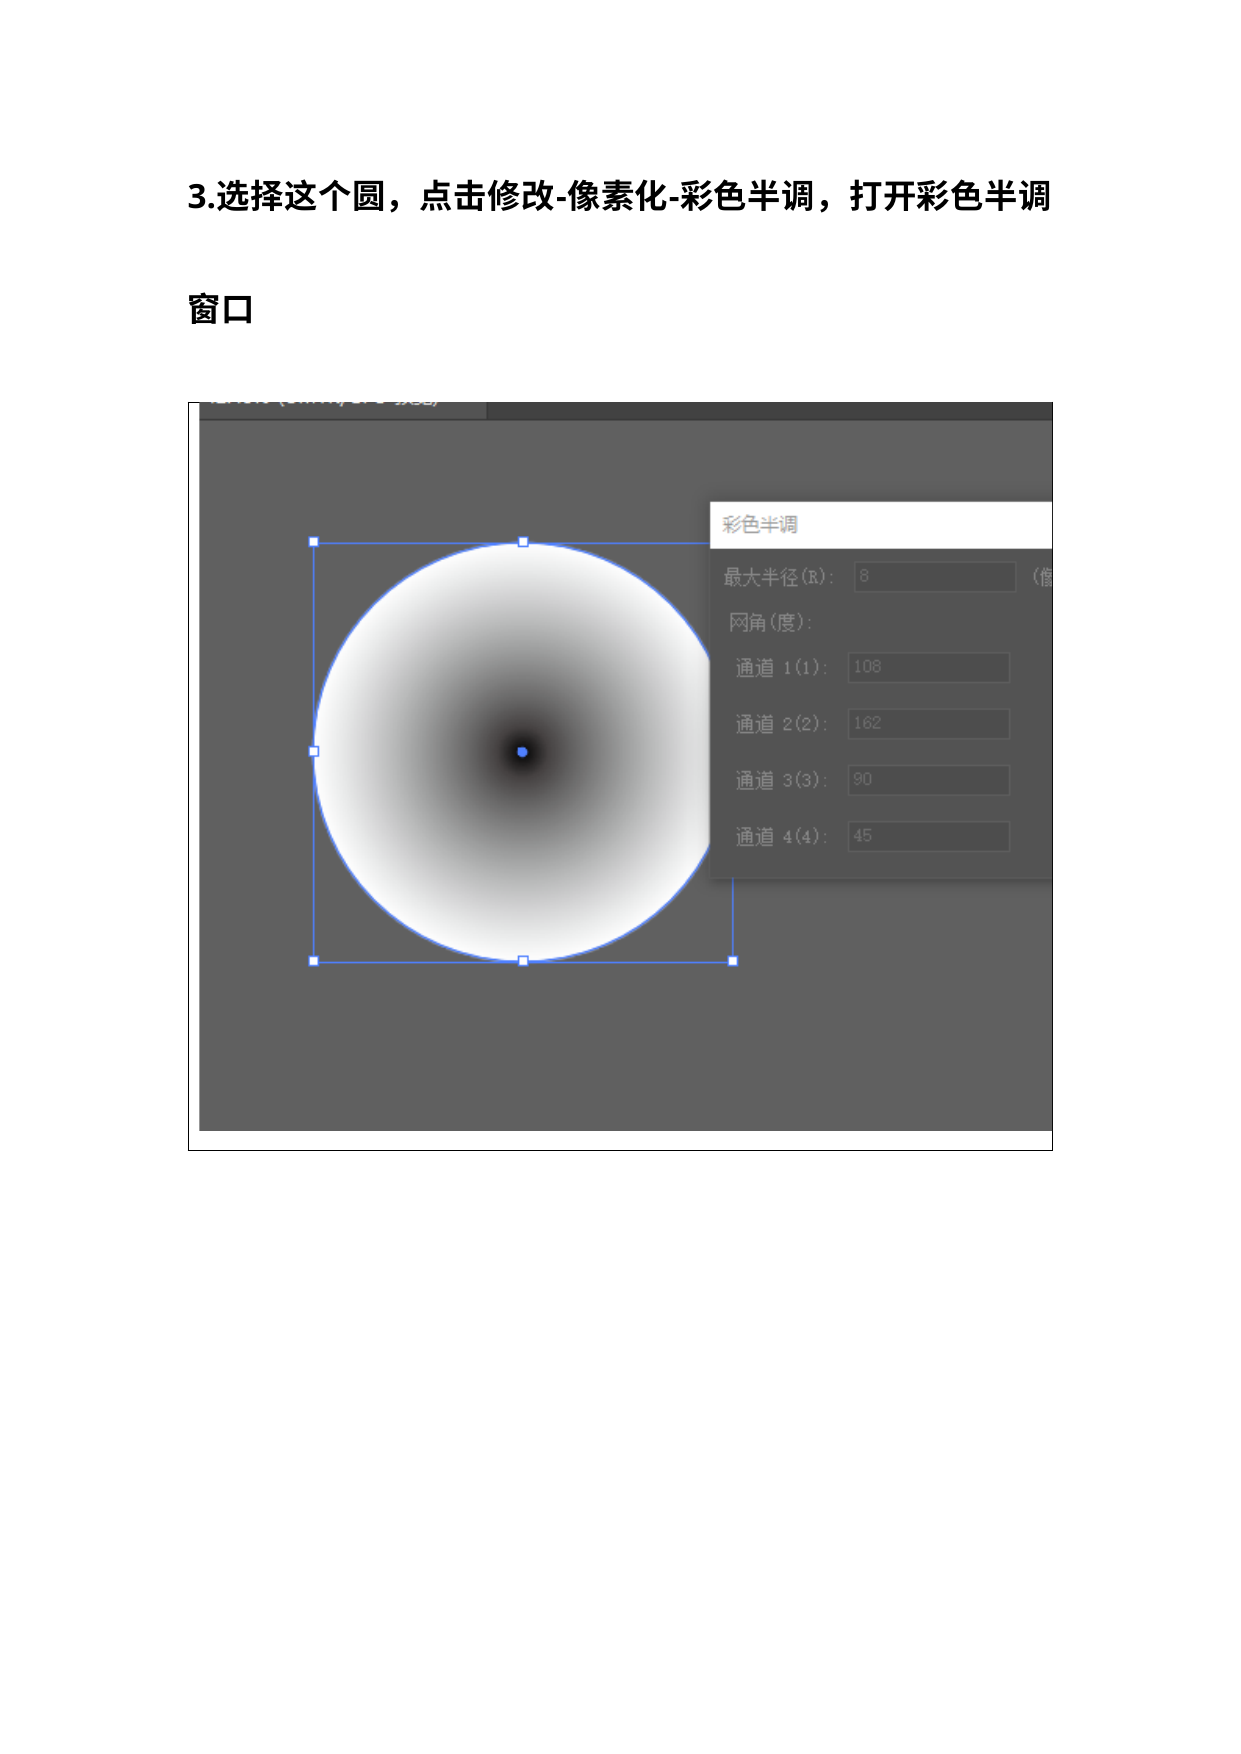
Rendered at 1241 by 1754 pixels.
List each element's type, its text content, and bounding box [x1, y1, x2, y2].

table_header [189, 403, 1052, 1150]
subtitle 3.选择这个圆，点击修改-像素化-彩色半调，打开彩色半调窗口 [187, 162, 1053, 339]
picture [199, 402, 1053, 1131]
